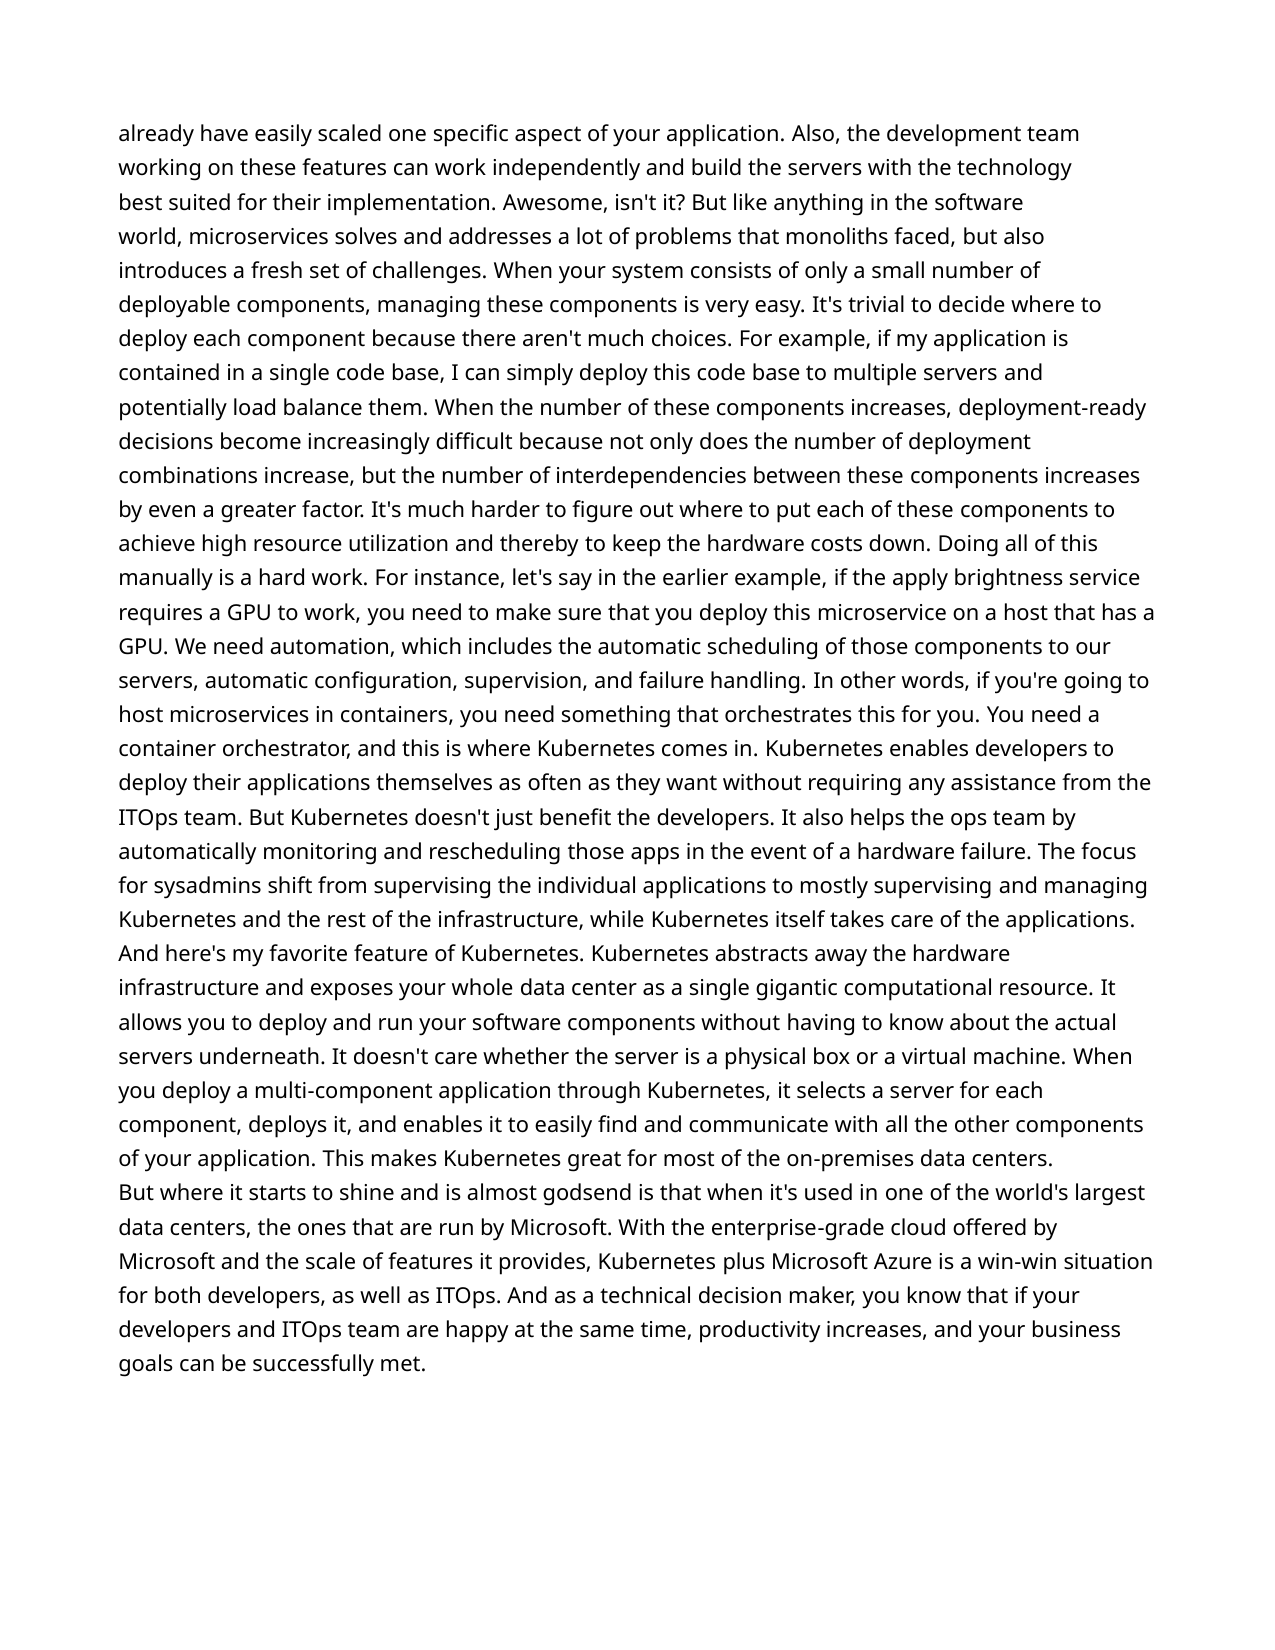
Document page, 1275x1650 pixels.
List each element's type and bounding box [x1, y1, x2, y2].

text [118, 118, 1157, 1378]
